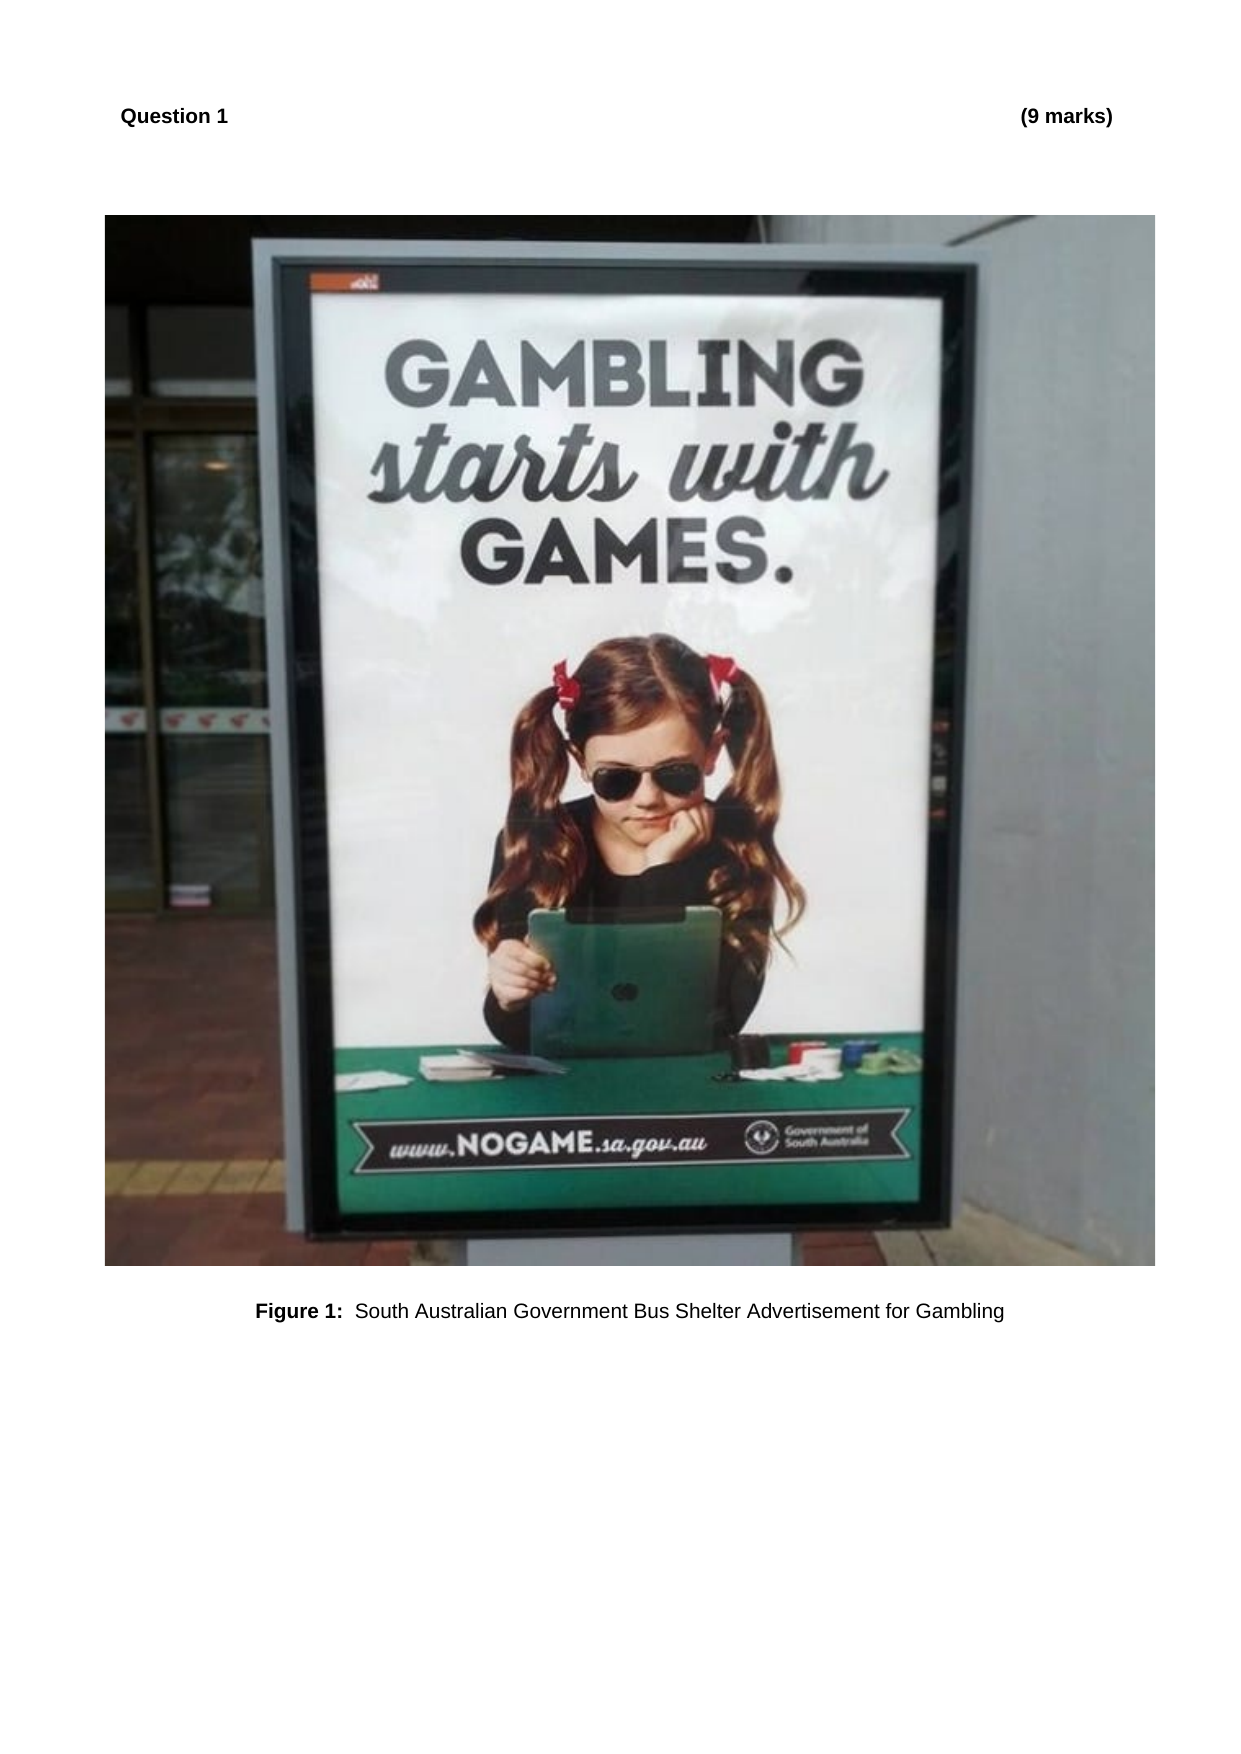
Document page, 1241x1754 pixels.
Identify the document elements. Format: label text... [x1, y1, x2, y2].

text Question 1 (9 marks)Question 1 (continued) (9 marks) [120, 104, 1154, 128]
picture [104, 215, 1156, 1266]
